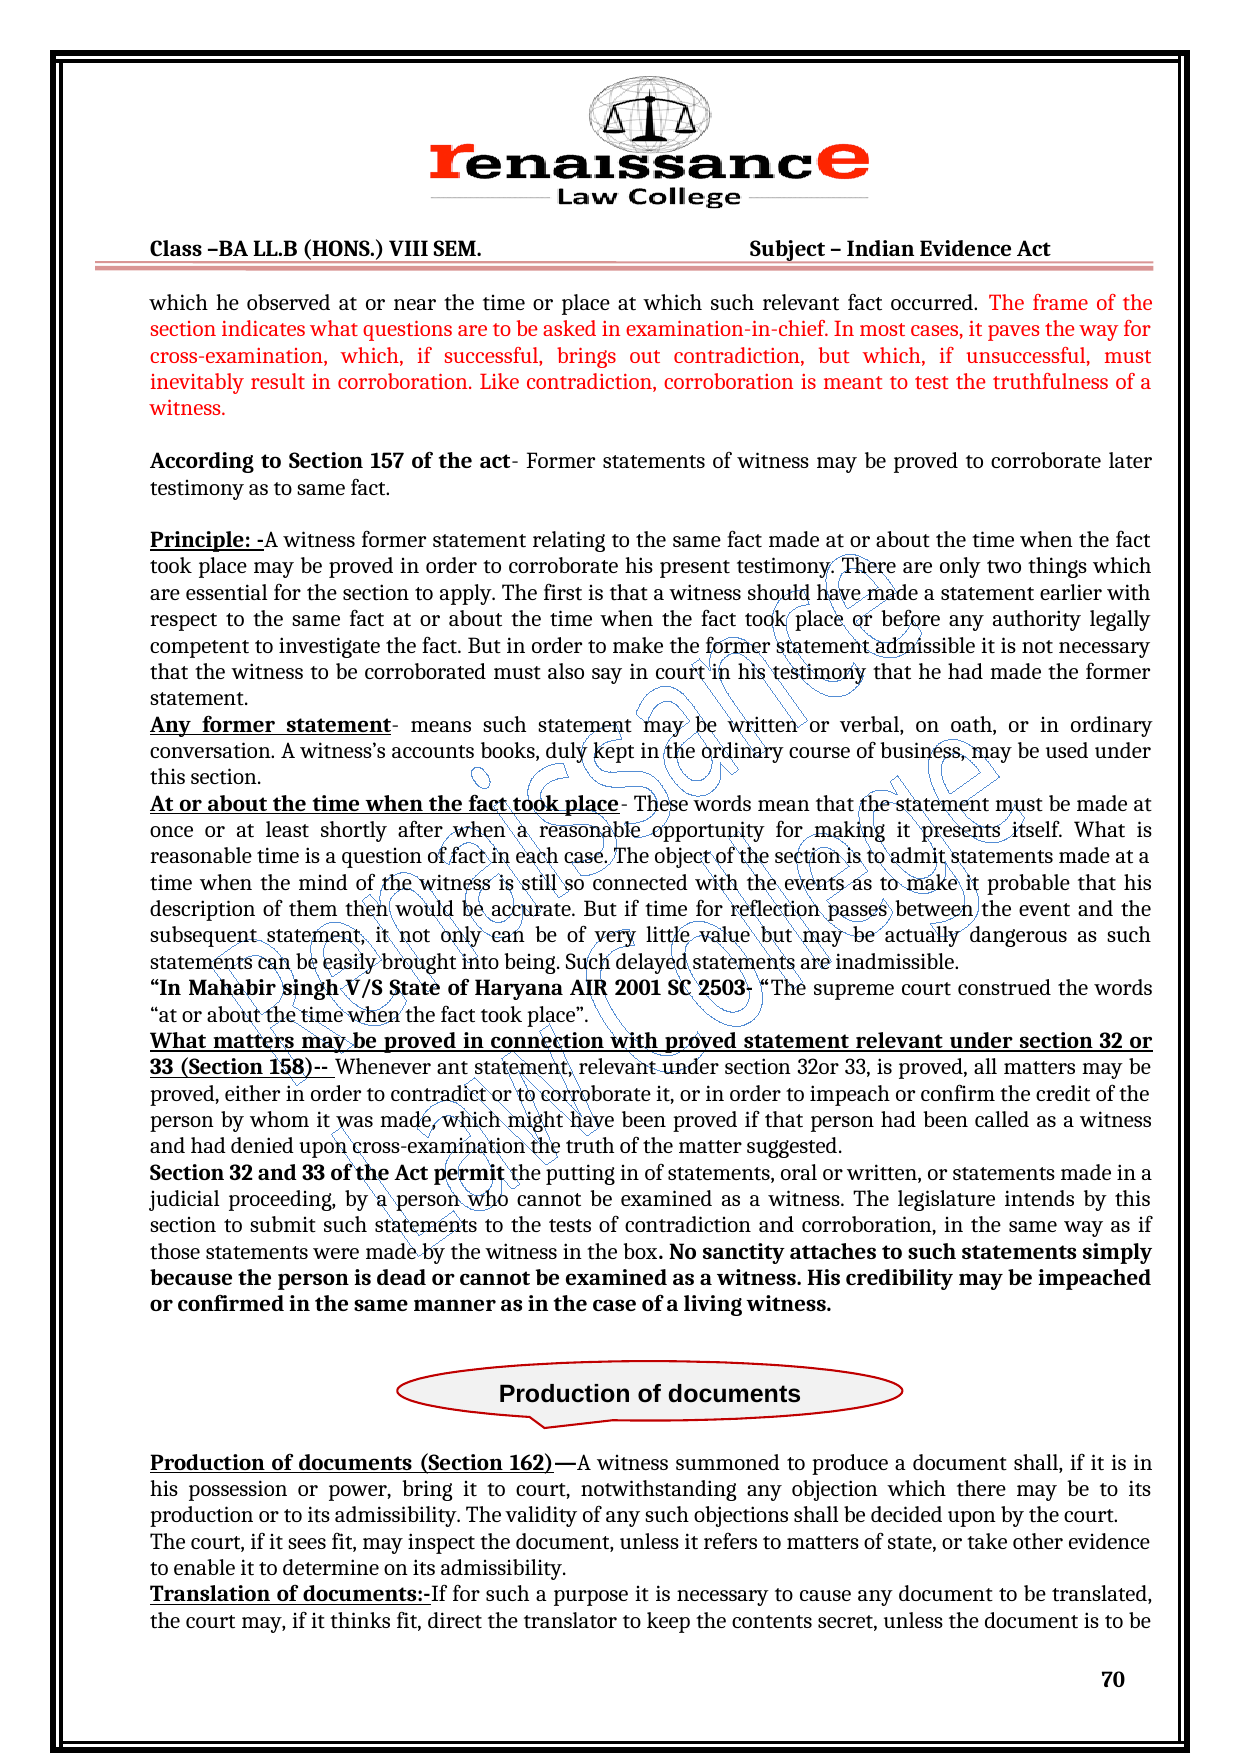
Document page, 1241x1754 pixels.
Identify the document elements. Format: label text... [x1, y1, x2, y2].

text The court, if it sees fit, may inspect the document, unless it refers to matters of state, or take other evidence to enable it to determine on its admissibility. [150, 1528, 1153, 1581]
text At or about the time when the fact took place- These words mean that the statement must be made at once or at least shortly after when a reasonable opportunity for making it presents itself. What is reasonable time is a question of fact in each case. The object of the section is to admit statements made at a time when the mind of the witness is still so connected with the events as to make it probable that his description of them then would be accurate. But if time for reflection passes between the event and the subsequent statement, it not only can be of very little value but may be actually dangerous as such statements can be easily brought into being. Such delayed statements are inadmissible. [150, 791, 1153, 975]
text Production of documents (Section 162)—A witness summoned to produce a document shall, if it is in his possession or power, bring it to court, notwithstanding any objection which there may be to its production or to its admissibility. The validity of any such objections shall be decided upon by the court. [150, 1449, 1153, 1528]
text Any former statement- means such statement may be written or verbal, on oath, or in ordinary conversation. A witness’s accounts books, duly kept in the ordinary course of business, may be used under this section. [150, 711, 1153, 791]
text What matters may be proved in connection with proved statement relevant under section 32 or 33 (Section 158)-- Whenever ant statement, relevant under section 32or 33, is proved, all matters may be proved, either in order to contradict or to corroborate it, or in order to impeach or confirm the credit of the person by whom it was made, which might have been proved if that person had been called as a witness and had denied upon cross-examination the truth of the matter suggested. [150, 1052, 1153, 1159]
text “In Mahabir singh V/S State of Haryana AIR 2001 SC 2503- “The supreme court construed the words “at or about the time when the fact took place”. [150, 975, 1153, 1028]
text Section 32 and 33 of the Act permit the putting in of statements, oral or written, or statements made in a judicial proceeding, by a person who cannot be examined as a witness. The legislature intends by this section to submit such statements to the tests of contradiction and corroboration, in the same way as if those statements were made by the witness in the box. No sanctity attaches to such statements simply because the person is dead or cannot be examined as a witness. His credibility may be impeached or confirmed in the same manner as in the case of a living witness. [150, 1159, 1153, 1318]
text According to Section 157 of the act- Former statements of witness may be proved to corroborate later testimony as to same fact. [150, 448, 1153, 501]
picture [406, 75, 897, 209]
text Principle: -A witness former statement relating to the same fact made at or about the time when the fact took place may be proved in order to corroborate his present testimony. There are only two things which are essential for the section to apply. The first is that a witness should have made a statement earlier with respect to the same fact at or about the time when the fact took place or before any authority legally competent to investigate the fact. But in order to make the former statement admissible it is not necessary that the witness to be corroborated must also say in court in his testimony that he had made the former statement. [150, 527, 1153, 711]
